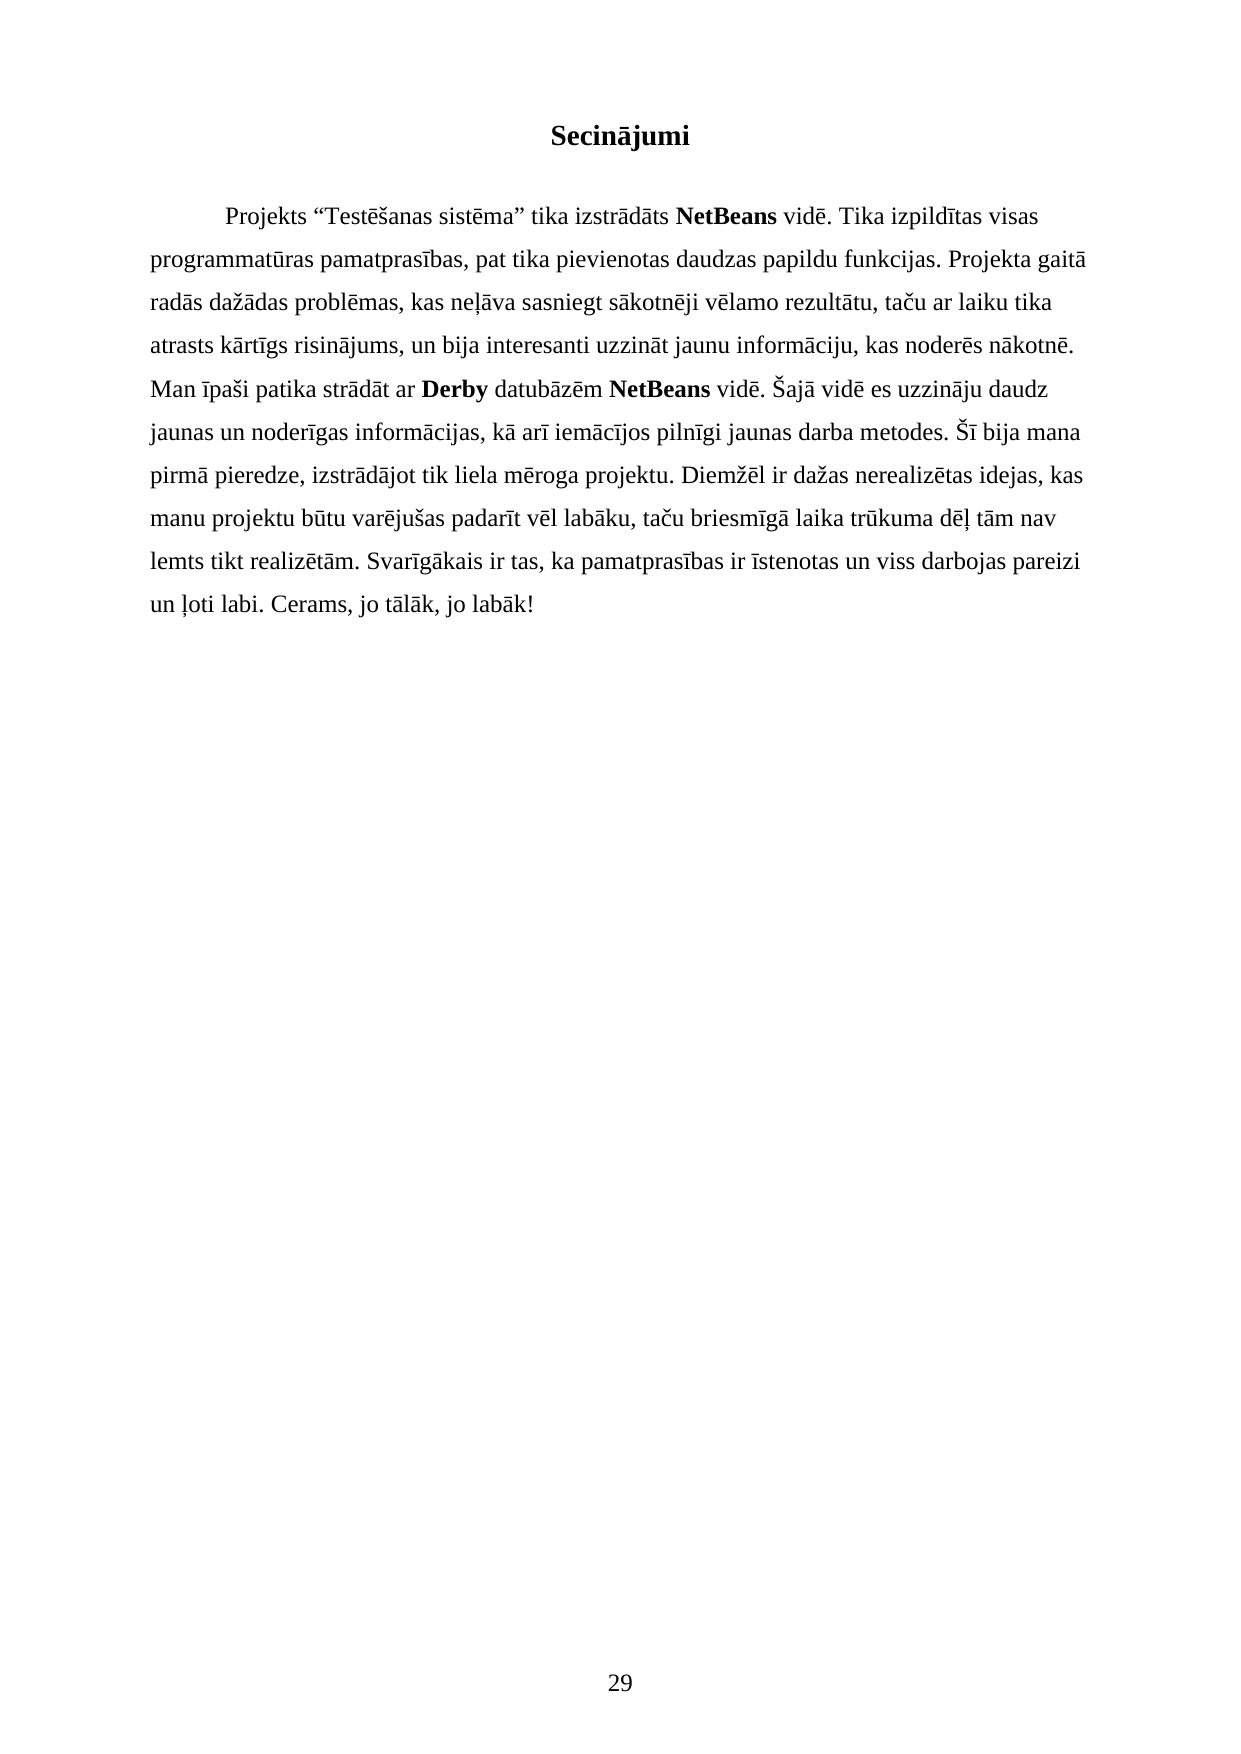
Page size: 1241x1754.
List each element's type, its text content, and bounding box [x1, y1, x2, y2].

subtitle Secinājumi [150, 118, 1090, 151]
text Projekts “Testēšanas sistēma” tika izstrādāts NetBeans vidē. Tika izpildītas visas programmatūras pamatprasības, pat tika pievienotas daudzas papildu funkcijas. Projekta gaitā radās dažādas problēmas, kas neļāva sasniegt sākotnēji vēlamo rezultātu, taču ar laiku tika atrasts kārtīgs risinājums, un bija interesanti uzzināt jaunu informāciju, kas noderēs nākotnē. Man īpaši patika strādāt ar Derby datubāzēm NetBeans vidē. Šajā vidē es uzzināju daudz jaunas un noderīgas informācijas, kā arī iemācījos pilnīgi jaunas darba metodes. Šī bija mana pirmā pieredze, izstrādājot tik liela mēroga projektu. Diemžēl ir dažas nerealizētas idejas, kas manu projektu būtu varējušas padarīt vēl labāku, taču briesmīgā laika trūkuma dēļ tām nav lemts tikt realizētām. Svarīgākais ir tas, ka pamatprasības ir īstenotas un viss darbojas pareizi un ļoti labi. Cerams, jo tālāk, jo labāk! [150, 201, 1090, 618]
